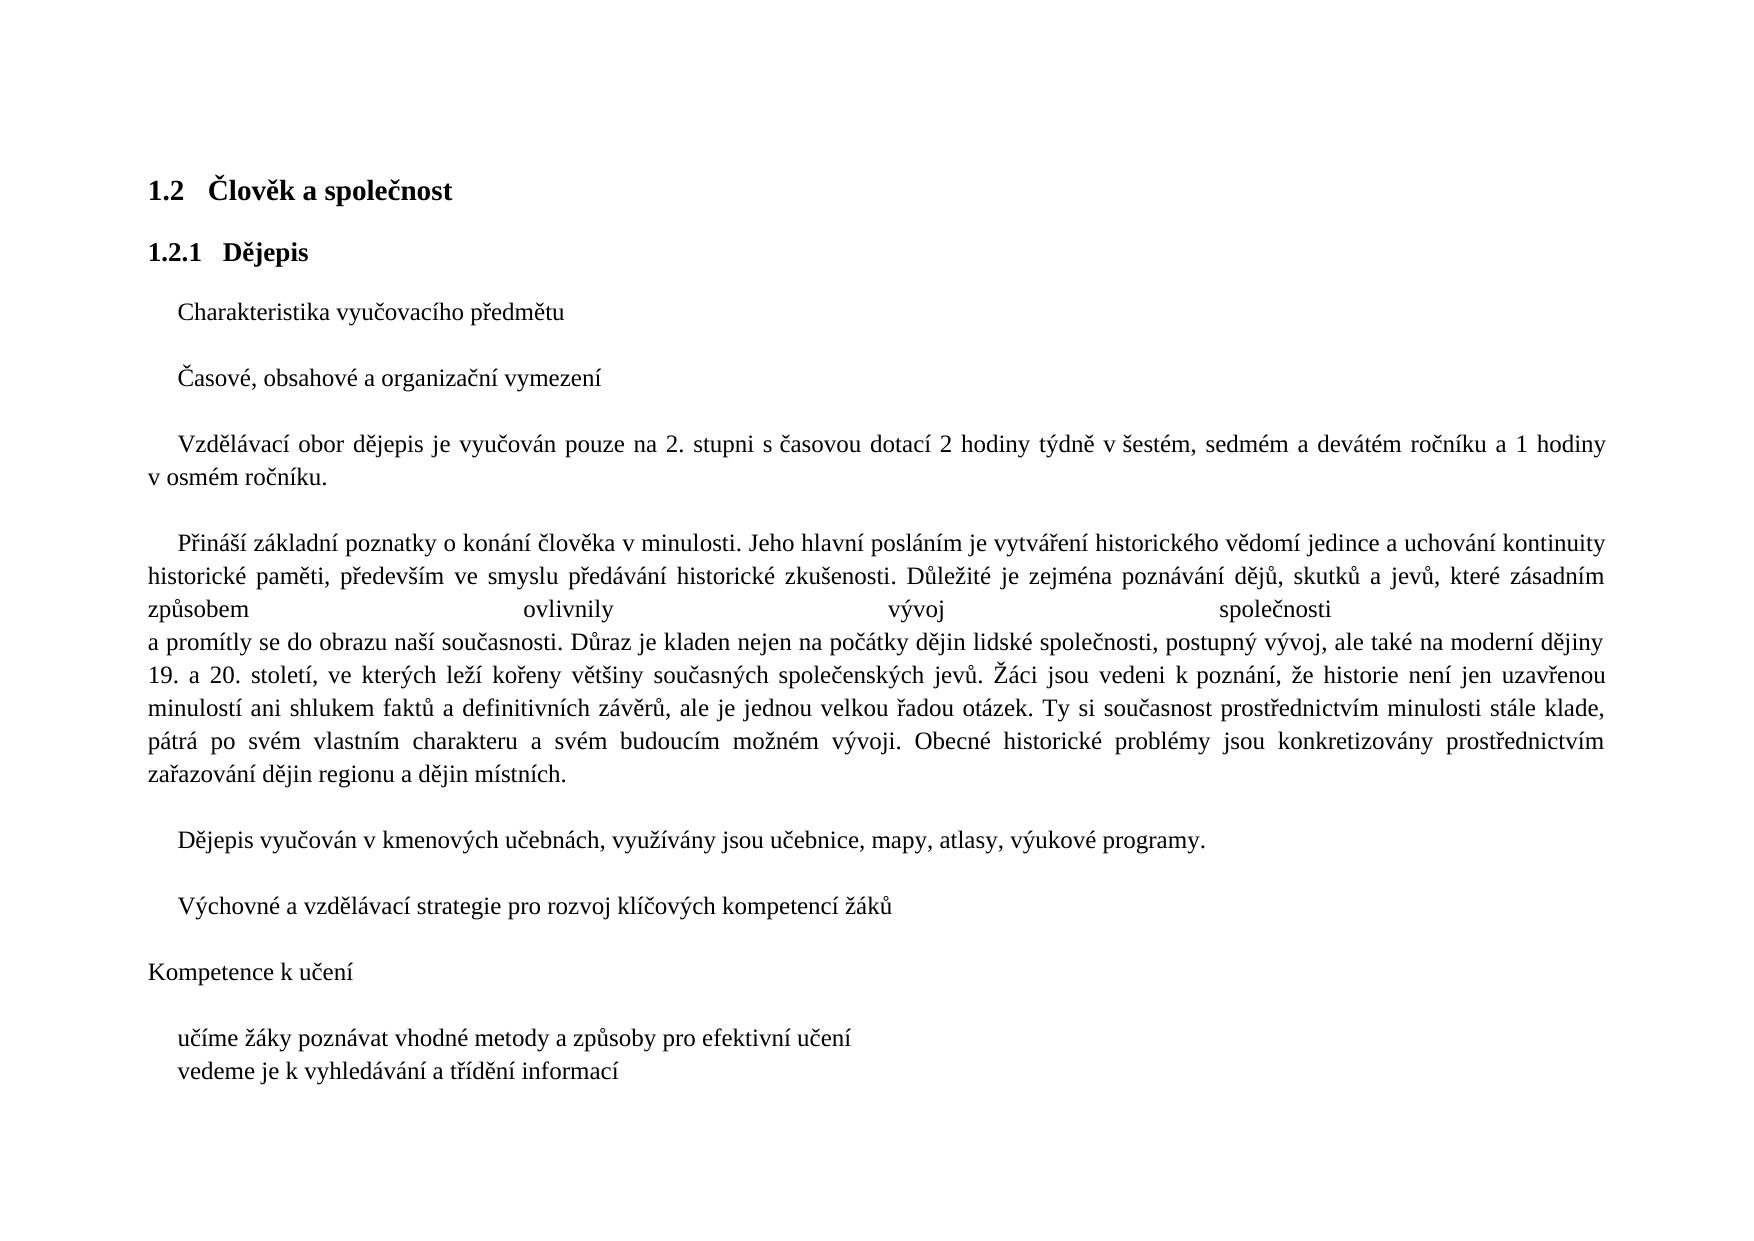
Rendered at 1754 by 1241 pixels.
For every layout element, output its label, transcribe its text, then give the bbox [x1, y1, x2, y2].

text Přináší základní poznatky o konání člověka v minulosti. Jeho hlavní posláním je vytváření historického vědomí jedince a uchování kontinuity historické paměti, především ve smyslu předávání historické zkušenosti. Důležité je zejména poznávání dějů, skutků a jevů, které zásadním způsobem ovlivnily vývoj společnosti a promítly se do obrazu naší současnosti. Důraz je kladen nejen na počátky dějin lidské společnosti, postupný vývoj, ale také na moderní dějiny 19. a 20. století, ve kterých leží kořeny většiny současných společenských jevů. Žáci jsou vedeni k poznání, že historie není jen uzavřenou minulostí ani shlukem faktů a definitivních závěrů, ale je jednou velkou řadou otázek. Ty si současnost prostřednictvím minulosti stále klade, pátrá po svém vlastním charakteru a svém budoucím možném vývoji. Obecné historické problémy jsou konkretizovány prostřednictvím zařazování dějin regionu a dějin místních. [148, 528, 1606, 788]
text Dějepis vyučován v kmenových učebnách, využívány jsou učebnice, mapy, atlasy, výukové programy. [148, 825, 1606, 854]
text učíme žáky poznávat vhodné metody a způsoby pro efektivní učení [148, 1023, 1606, 1052]
subtitle Člověk a společnost [148, 173, 1606, 206]
text Vzdělávací obor dějepis je vyučován pouze na 2. stupni s časovou dotací 2 hodiny týdně v šestém, sedmém a devátém ročníku a 1 hodiny v osmém ročníku. [148, 429, 1606, 491]
text Výchovné a vzdělávací strategie pro rozvoj klíčových kompetencí žáků [148, 891, 1606, 920]
text Kompetence k učení [148, 957, 1606, 986]
text Charakteristika vyučovacího předmětu [148, 297, 1606, 326]
text vedeme je k vyhledávání a třídění informací [148, 1056, 1606, 1085]
text Časové, obsahové a organizační vymezení [148, 363, 1606, 392]
subtitle Dějepis [148, 236, 1606, 267]
